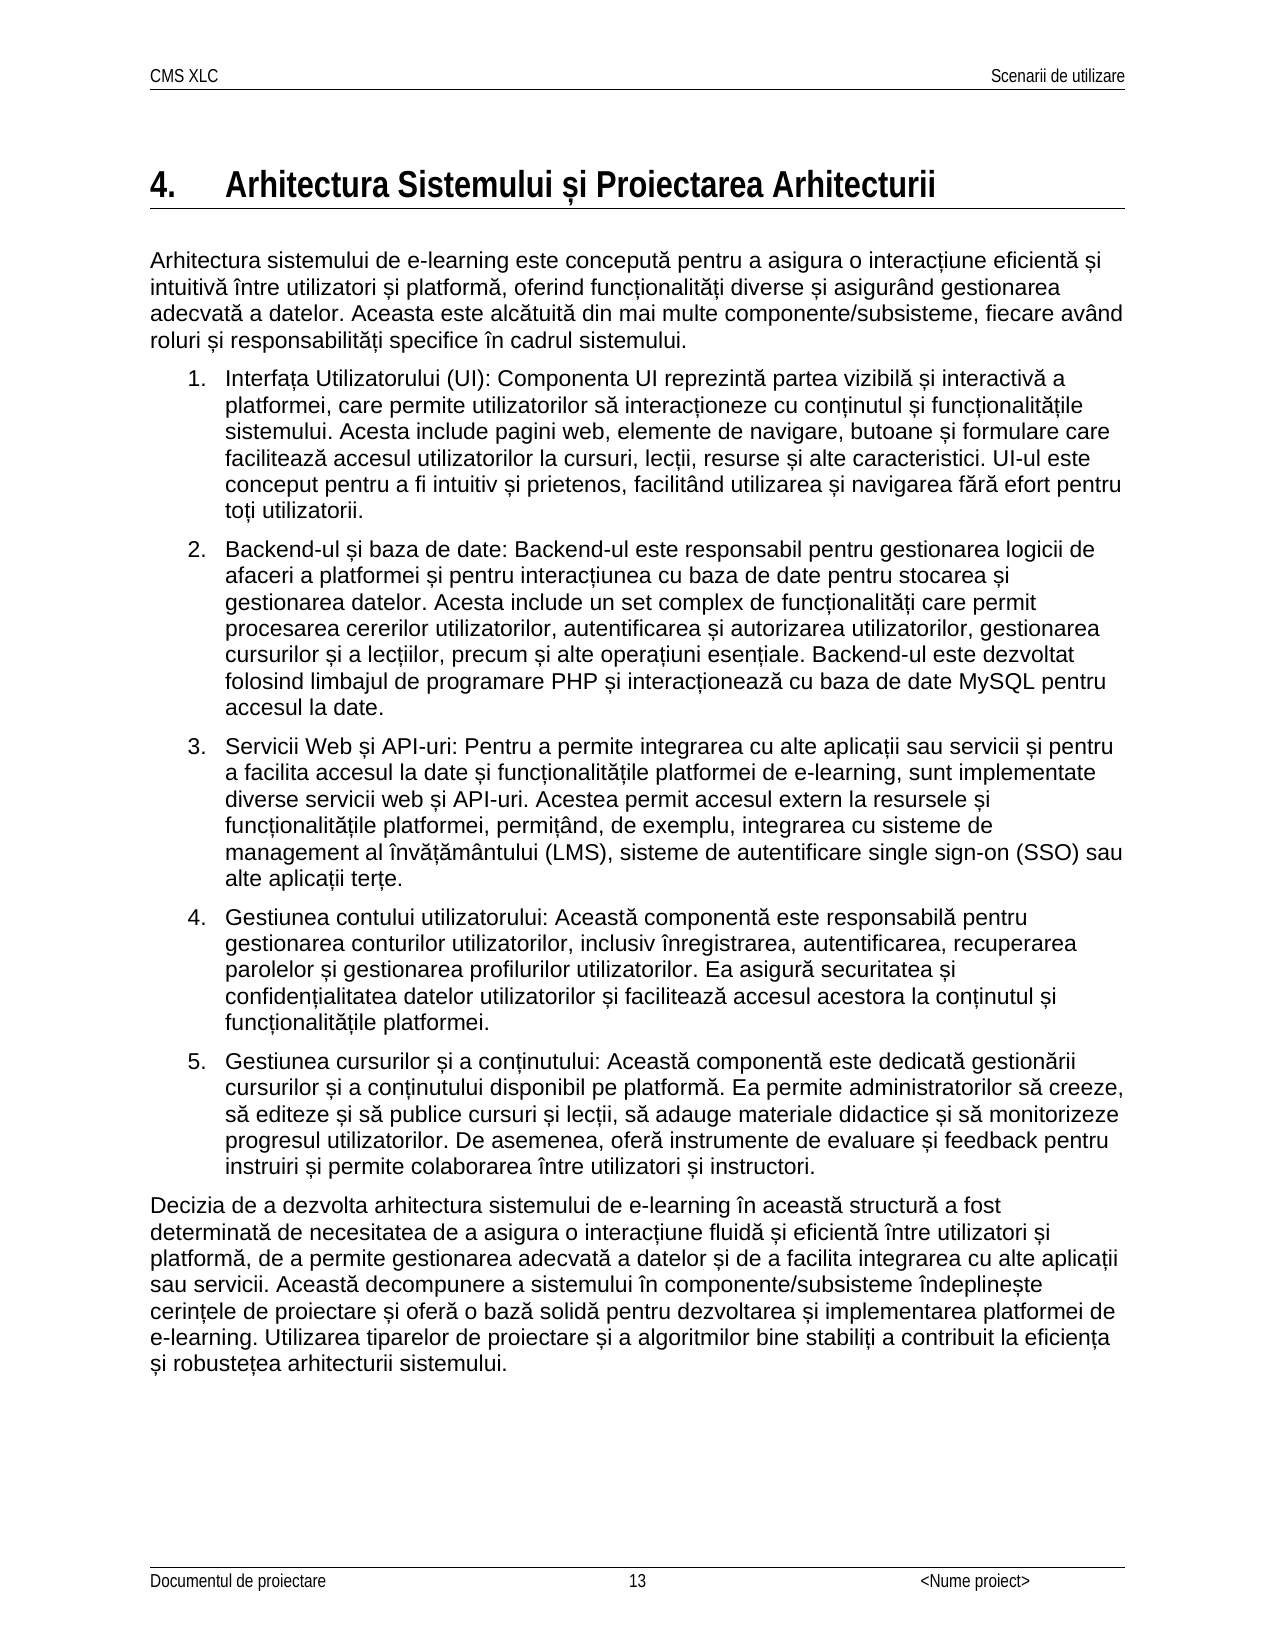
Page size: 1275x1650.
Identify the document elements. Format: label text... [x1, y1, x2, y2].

list Servicii Web și API-uri: Pentru a permite integrarea cu alte aplicații sau servicii și pentru a facilita accesul la date și funcționalitățile platformei de e-learning, sunt implementate diverse servicii web și API-uri. Acestea permit accesul extern la resursele și funcționalitățile platformei, permițând, de exemplu, integrarea cu sisteme de management al învățământului (LMS), sisteme de autentificare single sign-on (SSO) sau alte aplicații terțe. [187, 733, 1125, 891]
text Arhitectura sistemului de e-learning este concepută pentru a asigura o interacțiune eficientă și intuitivă între utilizatori și platformă, oferind funcționalități diverse și asigurând gestionarea adecvată a datelor. Aceasta este alcătuită din mai multe componente/subsisteme, fiecare având roluri și responsabilități specifice în cadrul sistemului. [150, 221, 1125, 353]
list Gestiunea contului utilizatorului: Această componentă este responsabilă pentru gestionarea conturilor utilizatorilor, inclusiv înregistrarea, autentificarea, recuperarea parolelor și gestionarea profilurilor utilizatorilor. Ea asigură securitatea și confidențialitatea datelor utilizatorilor și facilitează accesul acestora la conținutul și funcționalitățile platformei. [187, 904, 1125, 1035]
list Gestiunea cursurilor și a conținutului: Această componentă este dedicată gestionării cursurilor și a conținutului disponibil pe platformă. Ea permite administratorilor să creeze, să editeze și să publice cursuri și lecții, să adauge materiale didactice și să monitorizeze progresul utilizatorilor. De asemenea, oferă instrumente de evaluare și feedback pentru instruiri și permite colaborarea între utilizatori și instructori. [187, 1048, 1125, 1180]
subtitle Arhitectura Sistemului și Proiectarea Arhitecturii [150, 162, 1125, 208]
list Interfața Utilizatorului (UI): Componenta UI reprezintă partea vizibilă și interactivă a platformei, care permite utilizatorilor să interacționeze cu conținutul și funcționalitățile sistemului. Acesta include pagini web, elemente de navigare, butoane și formulare care facilitează accesul utilizatorilor la cursuri, lecții, resurse și alte caracteristici. UI-ul este conceput pentru a fi intuitiv și prietenos, facilitând utilizarea și navigarea fără efort pentru toți utilizatorii. [187, 365, 1125, 523]
text Decizia de a dezvolta arhitectura sistemului de e-learning în această structură a fost determinată de necesitatea de a asigura o interacțiune fluidă și eficientă între utilizatori și platformă, de a permite gestionarea adecvată a datelor și de a facilita integrarea cu alte aplicații sau servicii. Această decompunere a sistemului în componente/subsisteme îndeplinește cerințele de proiectare și oferă o bază solidă pentru dezvoltarea și implementarea platformei de e-learning. Utilizarea tiparelor de proiectare și a algoritmilor bine stabiliți a contribuit la eficiența și robustețea arhitecturii sistemului. [150, 1192, 1125, 1377]
list Backend-ul și baza de date: Backend-ul este responsabil pentru gestionarea logicii de afaceri a platformei și pentru interacțiunea cu baza de date pentru stocarea și gestionarea datelor. Acesta include un set complex de funcționalități care permit procesarea cererilor utilizatorilor, autentificarea și autorizarea utilizatorilor, gestionarea cursurilor și a lecțiilor, precum și alte operațiuni esențiale. Backend-ul este dezvoltat folosind limbajul de programare PHP și interacționează cu baza de date MySQL pentru accesul la date. [187, 536, 1125, 721]
